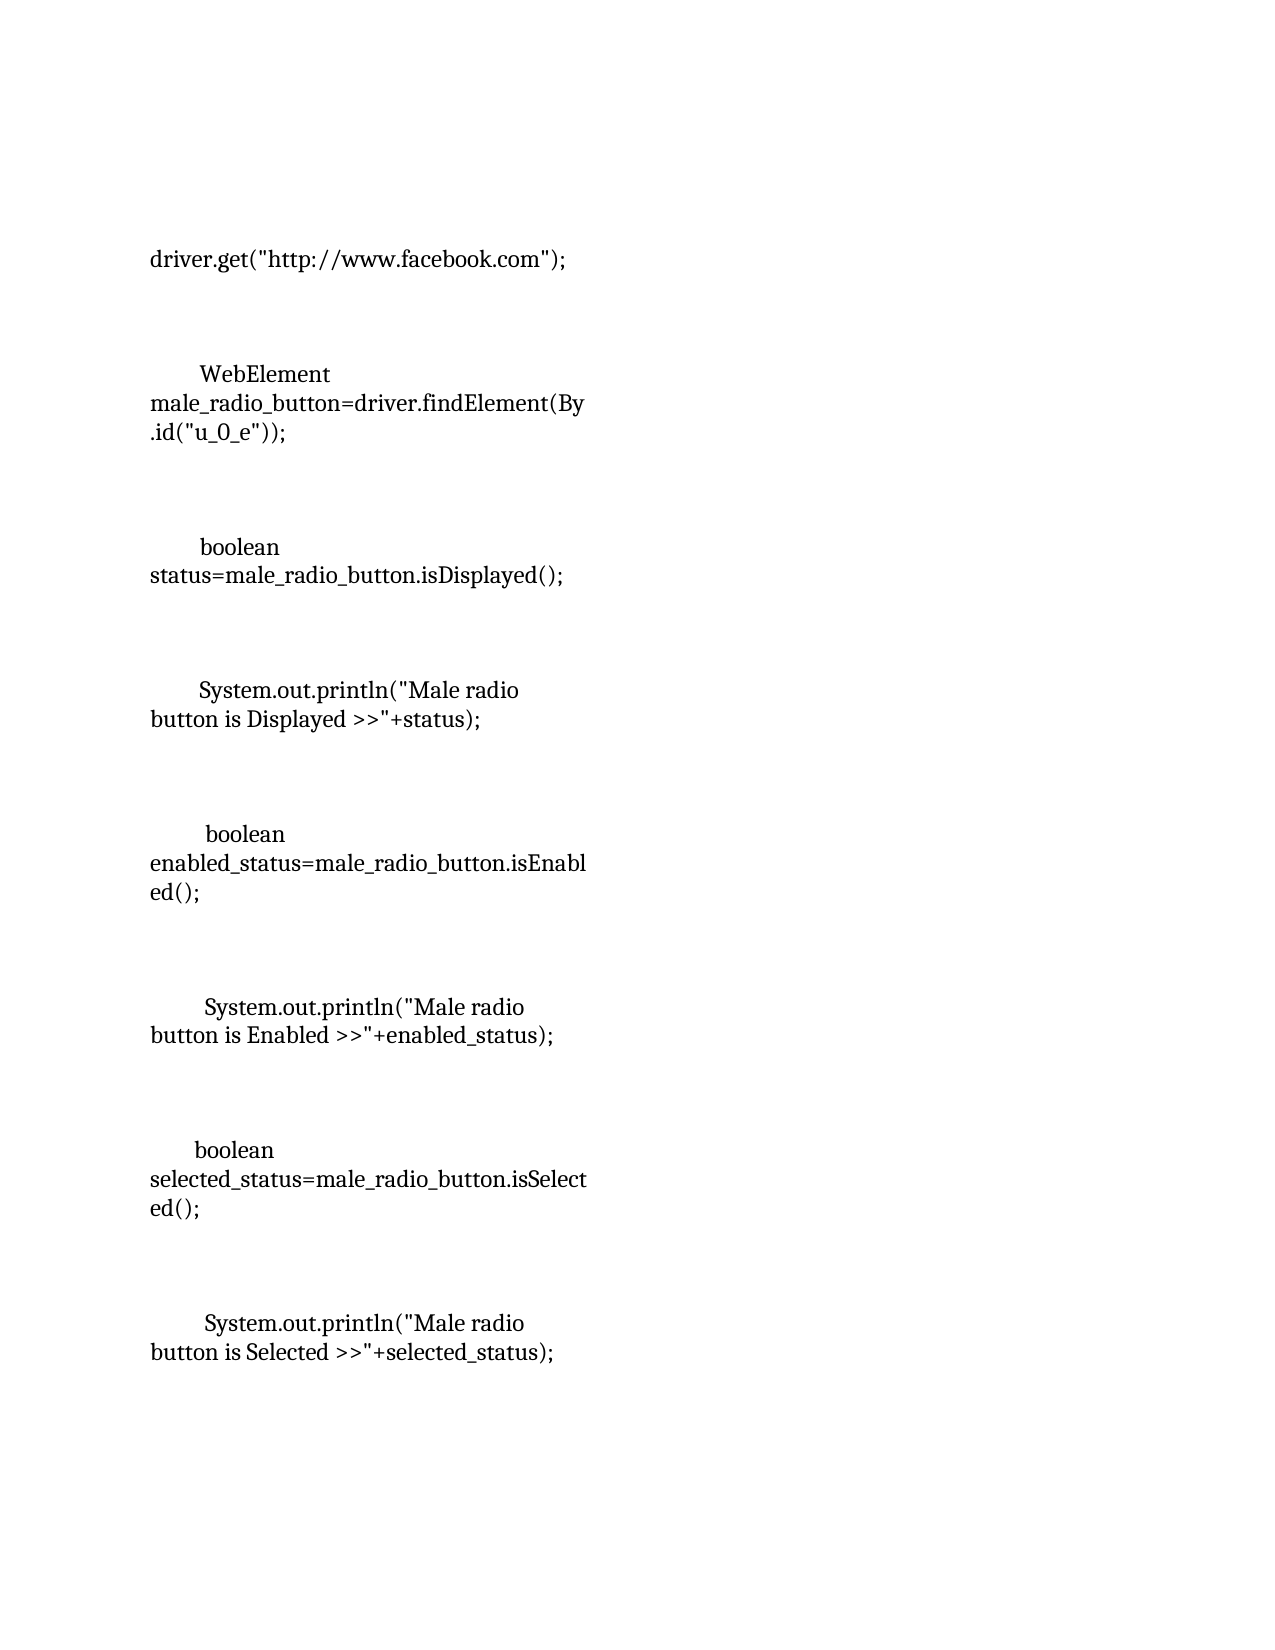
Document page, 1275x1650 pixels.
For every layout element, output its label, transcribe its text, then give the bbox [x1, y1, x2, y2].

text System.out.println("Male radio button is Displayed >>"+status); [150, 676, 589, 734]
text WebElement male_radio_button=driver.findElement(By.id("u_0_e")); [150, 360, 589, 446]
text driver.get("http://www.facebook.com"); [150, 216, 589, 274]
text boolean enabled_status=male_radio_button.isEnabled(); [150, 820, 589, 906]
text boolean status=male_radio_button.isDisplayed(); [150, 532, 589, 590]
text boolean selected_status=male_radio_button.isSelected(); [150, 1136, 589, 1222]
text System.out.println("Male radio button is Enabled >>"+enabled_status); [150, 992, 589, 1050]
text System.out.println("Male radio button is Selected >>"+selected_status); [150, 1309, 589, 1366]
